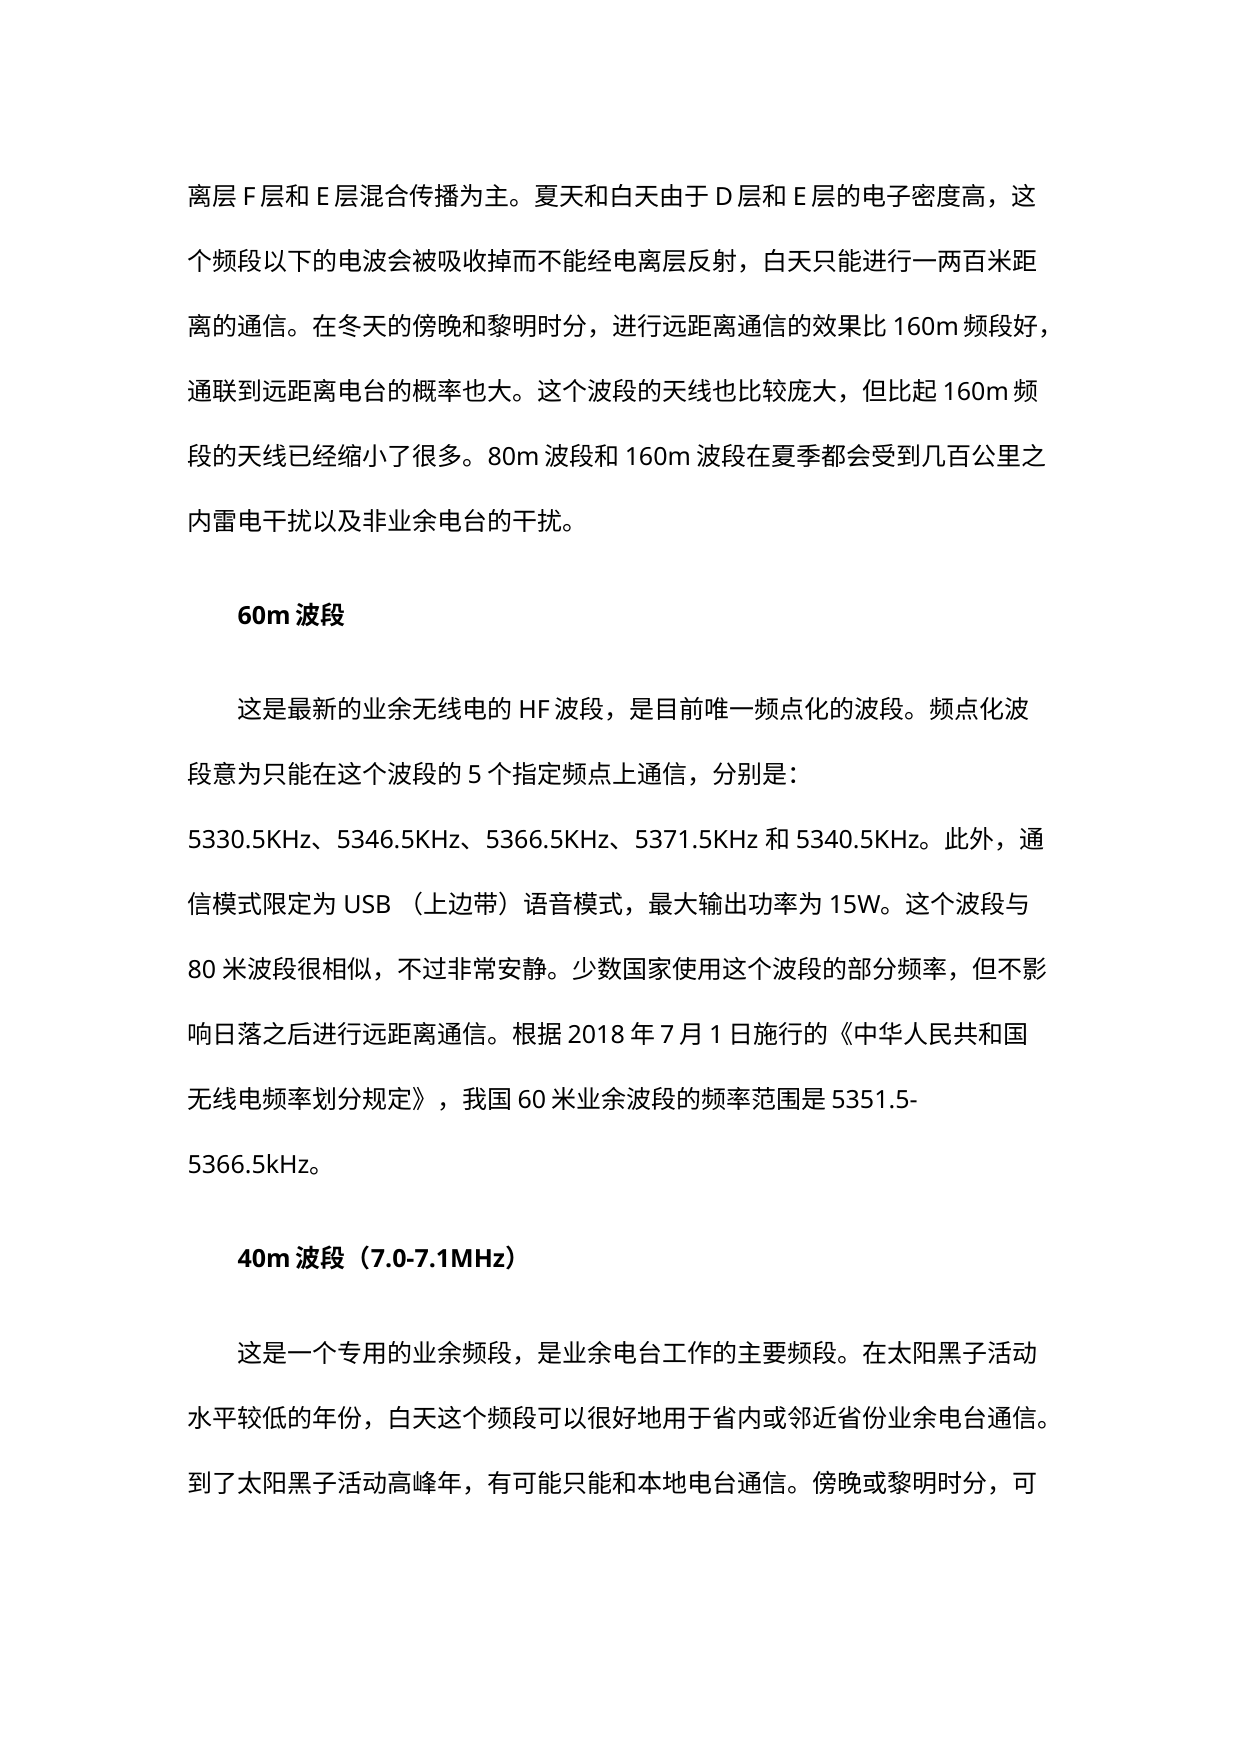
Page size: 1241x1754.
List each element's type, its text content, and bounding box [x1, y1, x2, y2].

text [187, 162, 1053, 552]
text 40m波段（7.0-7.1MHz） [187, 1224, 1053, 1289]
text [187, 1319, 1053, 1514]
text 60m波段 [187, 581, 1053, 646]
text 这是最新的业余无线电的 HF波段，是目前唯一频点化的波段。频点化波段意为只能在这个波段的5个指定频点上通信，分别是：5330.5KHz、5346.5KHz、5366.5KHz、5371.5KHz 和 5340.5KHz。此外，通信模式限定为 USB （上边带）语音模式，最大输出功率为 15W。这个波段与 80 米波段很相似，不过非常安静。少数国家使用这个波段的部分频率，但不影响日落之后进行远距离通信。根据2018年7月1日施行的《中华人民共和国无线电频率划分规定》，我国60米业余波段的频率范围是5351.5-5366.5kHz。 [187, 675, 1053, 1195]
